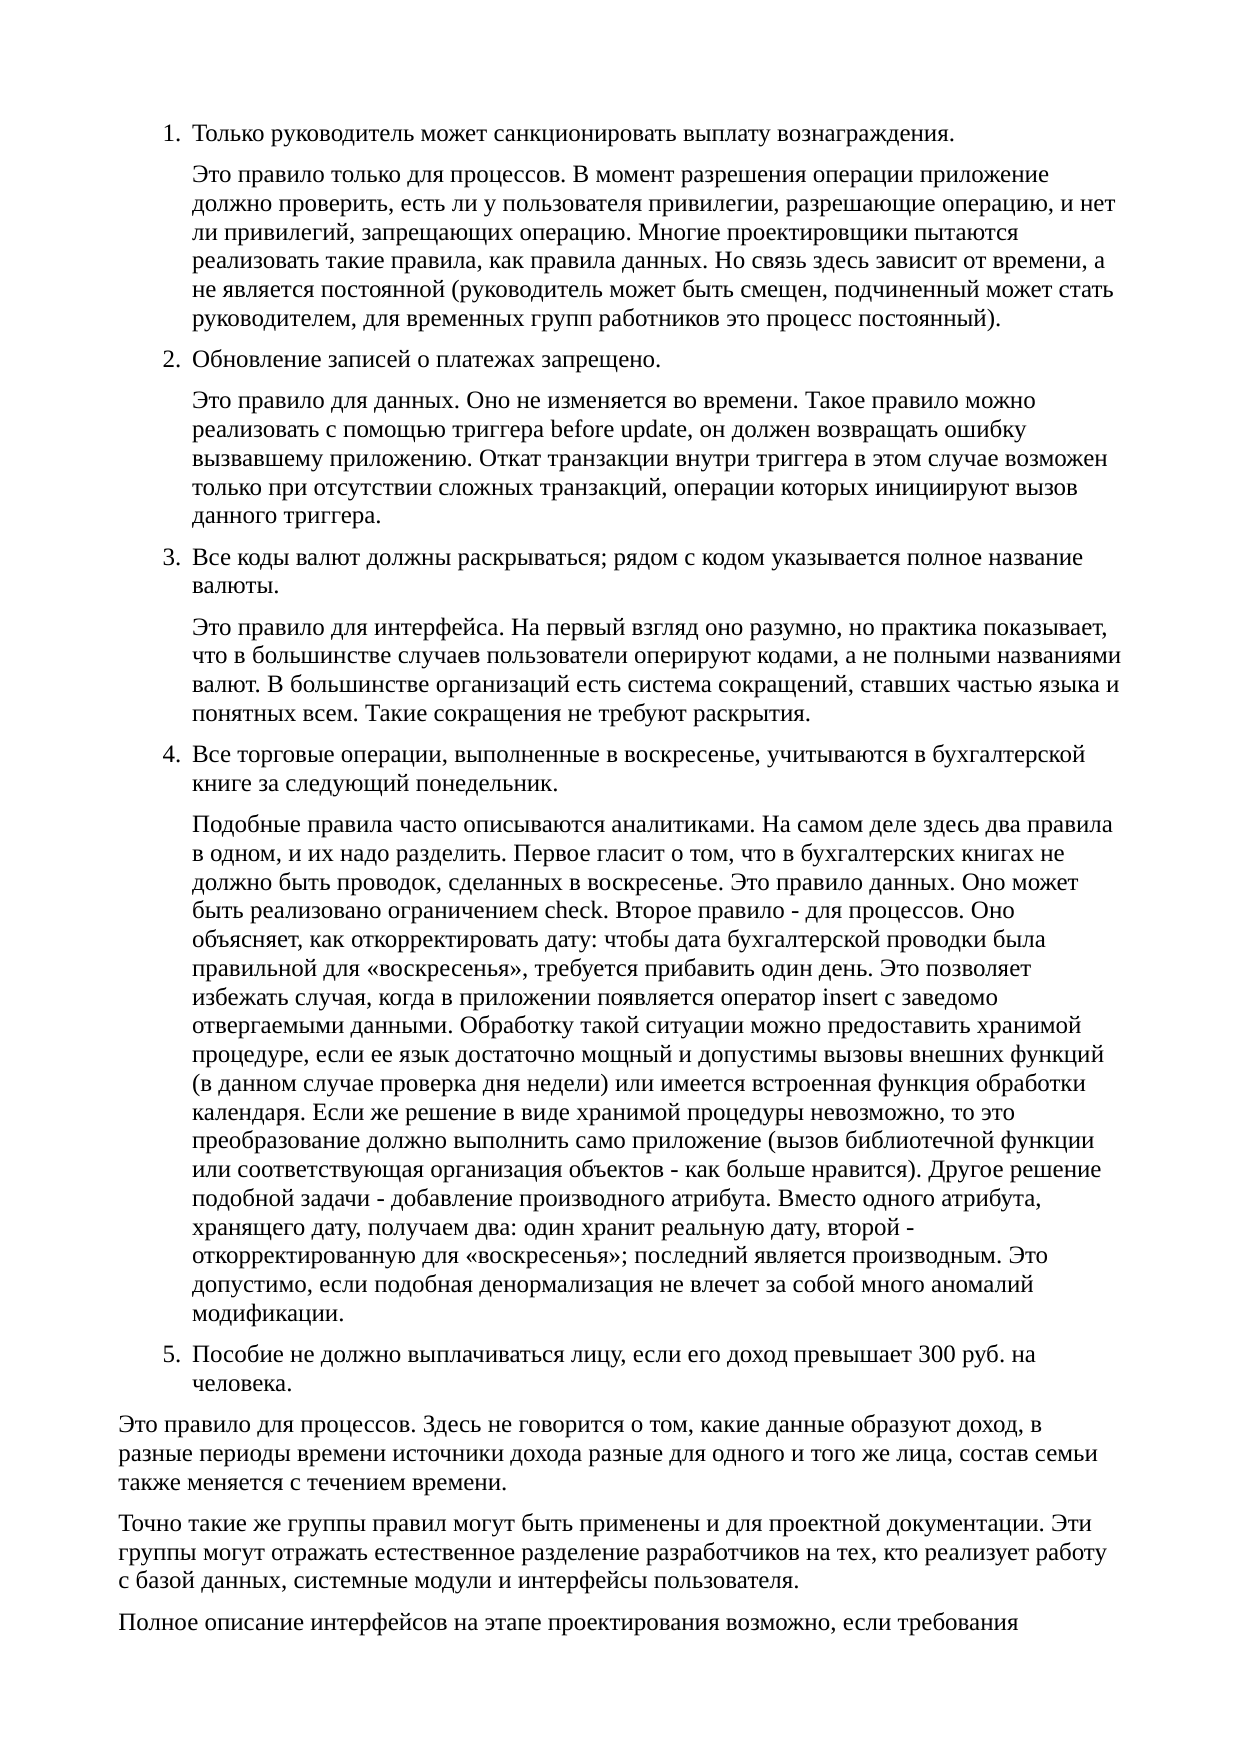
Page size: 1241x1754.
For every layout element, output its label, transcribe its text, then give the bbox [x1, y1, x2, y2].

text Точно такие же группы правил могут быть применены и для проектной документации. Эти группы могут отражать естественное разделение разработчиков на тех, кто реализует работу с базой данных, системные модули и интерфейсы пользователя. [118, 1508, 1122, 1594]
list Пособие не должно выплачиваться лицу, если его доход превышает 300 руб. на человека. [162, 1339, 1122, 1397]
text Это правило для процессов. Здесь не говорится о том, какие данные образуют доход, в разные периоды времени источники дохода разные для одного и того же лица, состав семьи также меняется с течением времени. [118, 1409, 1122, 1496]
text Это правило только для процессов. В момент разрешения операции приложение должно проверить, есть ли у пользователя привилегии, разрешающие операцию, и нет ли привилегий, запрещающих операцию. Многие проектировщики пытаются реализовать такие правила, как правила данных. Но связь здесь зависит от времени, а не является постоянной (руководитель может быть смещен, подчиненный может стать руководителем, для временных групп работников это процесс постоянный). [192, 159, 1122, 332]
list Все коды валют должны раскрываться; рядом с кодом указывается полное название валюты. [162, 542, 1122, 599]
text Это правило для интерфейса. На первый взгляд оно разумно, но практика показывает, что в большинстве случаев пользователи оперируют кодами, а не полными названиями валют. В большинстве организаций есть система сокращений, ставших частью языка и понятных всем. Такие сокращения не требуют раскрытия. [192, 612, 1122, 727]
text Это правило для данных. Оно не изменяется во времени. Такое правило можно реализовать с помощью триггера before update, он должен возвращать ошибку вызвавшему приложению. Откат транзакции внутри триггера в этом случае возможен только при отсутствии сложных транзакций, операции которых инициируют вызов данного триггера. [192, 386, 1122, 529]
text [118, 1607, 1122, 1636]
list Обновление записей о платежах запрещено. [162, 344, 1122, 373]
list Все торговые операции, выполненные в воскресенье, учитываются в бухгалтерской книге за следующий понедельник. [162, 739, 1122, 797]
list Только руководитель может санкционировать выплату вознаграждения. [162, 118, 1122, 147]
text Подобные правила часто описываются аналитиками. На самом деле здесь два правила в одном, и их надо разделить. Первое гласит о том, что в бухгалтерских книгах не должно быть проводок, сделанных в воскресенье. Это правило данных. Оно может быть реализовано ограничением check. Второе правило - для процессов. Оно объясняет, как откорректировать дату: чтобы дата бухгалтерской проводки была правильной для «воскресенья», требуется прибавить один день. Это позволяет избежать случая, когда в приложении появляется оператор insert с заведомо отвергаемыми данными. Обработку такой ситуации можно предоставить хранимой процедуре, если ее язык достаточно мощный и допустимы вызовы внешних функций (в данном случае проверка дня недели) или имеется встроенная функция обработки календаря. Если же решение в виде хранимой процедуры невозможно, то это преобразование должно выполнить само приложение (вызов библиотечной функции или соответствующая организация объектов - как больше нравится). Другое решение подобной задачи - добавление производного атрибута. Вместо одного атрибута, хранящего дату, получаем два: один хранит реальную дату, второй - откорректированную для «воскресенья»; последний является производным. Это допустимо, если подобная денормализация не влечет за собой много аномалий модификации. [192, 809, 1122, 1327]
